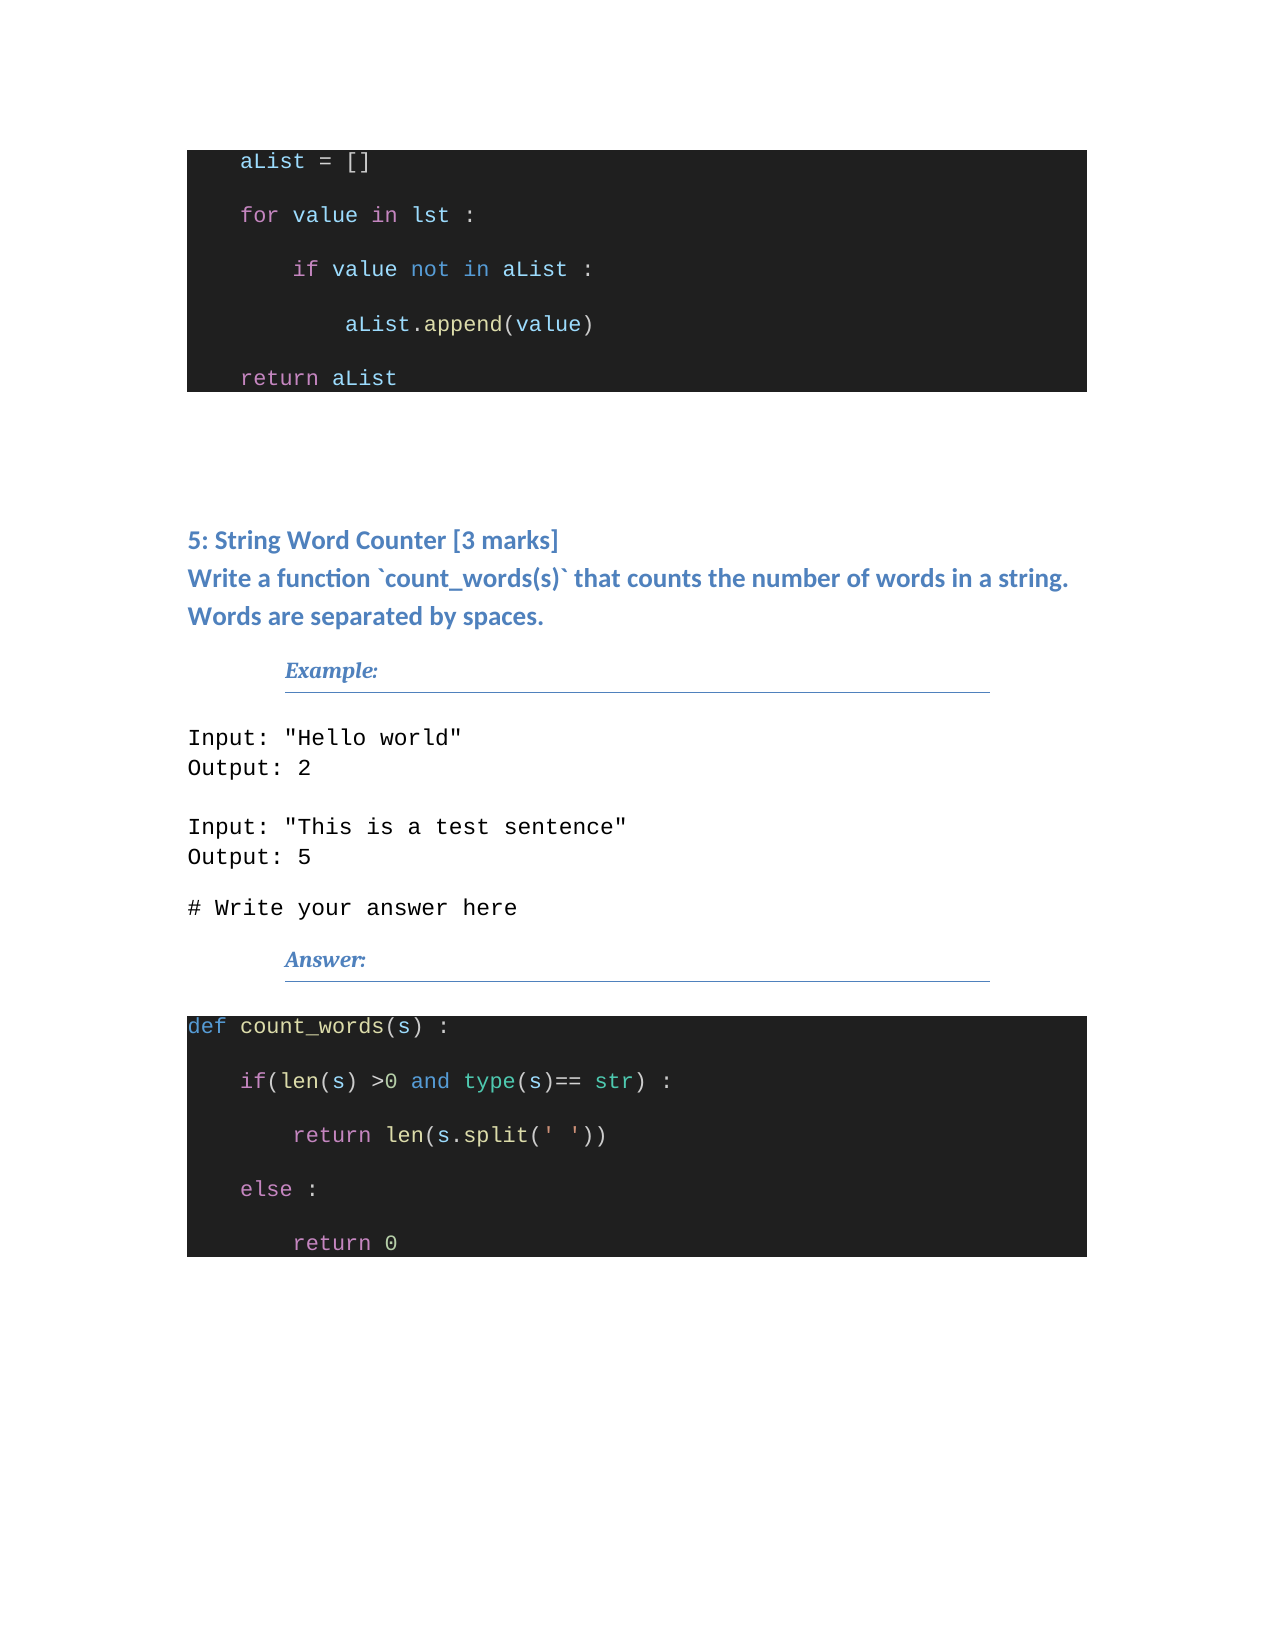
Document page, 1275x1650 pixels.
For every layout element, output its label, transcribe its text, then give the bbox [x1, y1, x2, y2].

text else : [187, 1178, 1087, 1203]
text aList.append(value) [187, 313, 1087, 338]
text Input: "Hello world" Output: 2 Input: "This is a test sentence" Output: 5 [187, 726, 1087, 871]
text return aList [187, 367, 1087, 392]
subtitle 5: String Word Counter [3 marks] Write a function `count_words(s)` that counts the number of words in a string. Words are separated by spaces. [187, 523, 1087, 632]
text return len(s.split(' ')) [187, 1124, 1087, 1149]
text if(len(s) >0 and type(s)== str) : [187, 1070, 1087, 1094]
text Answer: [285, 947, 990, 981]
text # Write your answer here [187, 896, 1087, 922]
text aList = [] [187, 150, 1087, 175]
text def count_words(s) : [187, 1016, 1087, 1040]
text for value in lst : [187, 204, 1087, 229]
text if value not in aList : [187, 258, 1087, 283]
text Example: [285, 658, 990, 692]
text return 0 [187, 1233, 1087, 1257]
